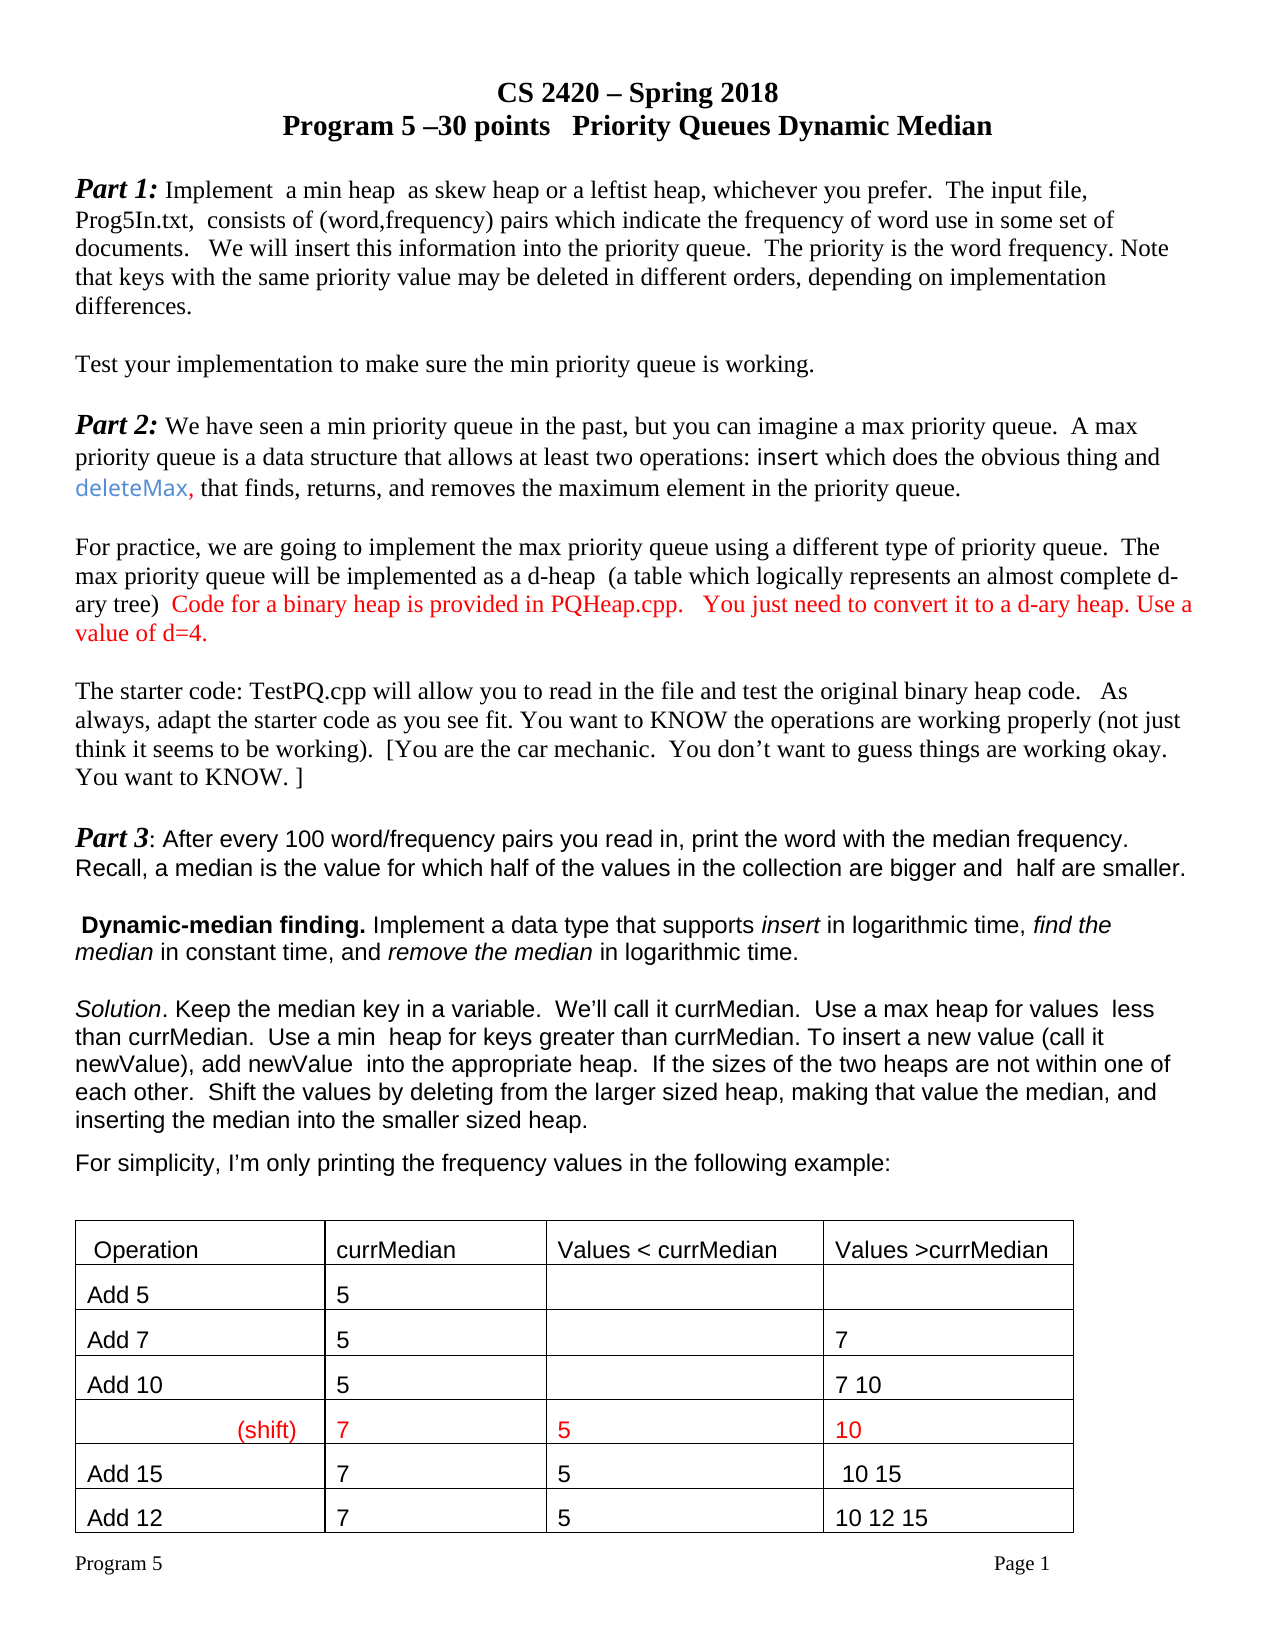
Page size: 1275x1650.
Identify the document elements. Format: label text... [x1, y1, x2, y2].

table_cell 5 [326, 1265, 546, 1309]
text Test your implementation to make sure the min priority queue is working. [75, 349, 1200, 378]
text Dynamic-median finding. Implement a data type that supports insert in logarithmic time, find the median in constant time, and remove the median in logarithmic time. [75, 911, 1200, 966]
table_header currMedian [326, 1221, 546, 1264]
table_cell [547, 1265, 823, 1309]
table_cell Add 5 [76, 1265, 324, 1309]
table_cell 10 [824, 1400, 1073, 1443]
table_header Operation [76, 1221, 324, 1264]
table_cell Add 10 [76, 1356, 324, 1399]
table_header Values < currMedian [547, 1221, 823, 1264]
table_cell Add 7 [76, 1310, 324, 1355]
table_cell 7 [326, 1400, 546, 1443]
table_cell [824, 1265, 1073, 1309]
table_cell 10 15 [824, 1444, 1073, 1487]
table_cell 5 [326, 1356, 546, 1399]
text For simplicity, I’m only printing the frequency values in the following example: [75, 1149, 1200, 1176]
table_cell 5 [547, 1489, 823, 1532]
table_cell [547, 1310, 823, 1355]
table_cell (shift) [76, 1400, 324, 1443]
table_cell 5 [326, 1310, 546, 1355]
text For practice, we are going to implement the max priority queue using a different type of priority queue. The max priority queue will be implemented as a d-heap (a table which logically represents an almost complete d-ary tree) Code for a binary heap is provided in PQHeap.cpp. You just need to convert it to a d-ary heap. Use a value of d=4. [75, 532, 1200, 647]
table_cell 5 [547, 1400, 823, 1443]
table_cell 7 [326, 1489, 546, 1532]
text The starter code: TestPQ.cpp will allow you to read in the file and test the original binary heap code. As always, adapt the starter code as you see fit. You want to KNOW the operations are working properly (not just think it seems to be working). [You are the car mechanic. You don’t want to guess things are working okay. You want to KNOW. ] [75, 676, 1200, 791]
table_cell 7 [824, 1310, 1073, 1355]
text CS 2420 – Spring 2018 [75, 75, 1200, 108]
table_header Values >currMedian [824, 1221, 1073, 1264]
table_cell Add 12 [76, 1489, 324, 1532]
text Program 5 –30 points Priority Queues Dynamic Median [75, 108, 1200, 142]
table_cell Add 15 [76, 1444, 324, 1487]
table_cell 7 [326, 1444, 546, 1487]
text Part 2: We have seen a min priority queue in the past, but you can imagine a max priority queue. A max priority queue is a data structure that allows at least two operations: insert which does the obvious thing and deleteMax, that finds, returns, and removes the maximum element in the priority queue. [75, 407, 1200, 503]
table_cell 5 [547, 1444, 823, 1487]
table_cell 10 12 15 [824, 1489, 1073, 1532]
text Solution. Keep the median key in a variable. We’ll call it currMedian. Use a max heap for values less than currMedian. Use a min heap for keys greater than currMedian. To insert a new value (call it newValue), add newValue into the appropriate heap. If the sizes of the two heaps are not within one of each other. Shift the values by deleting from the larger sized heap, making that value the median, and inserting the median into the smaller sized heap. [75, 995, 1200, 1133]
table_cell [547, 1356, 823, 1399]
text Part 1: Implement a min heap as skew heap or a leftist heap, whichever you prefer. The input file, Prog5In.txt, consists of (word,frequency) pairs which indicate the frequency of word use in some set of documents. We will insert this information into the priority queue. The priority is the word frequency. Note that keys with the same priority value may be deleted in different orders, depending on implementation differences. [75, 171, 1200, 320]
table_cell 7 10 [824, 1356, 1073, 1399]
text Part 3: After every 100 word/frequency pairs you read in, print the word with the median frequency. Recall, a median is the value for which half of the values in the collection are bigger and half are smaller. [75, 820, 1200, 882]
